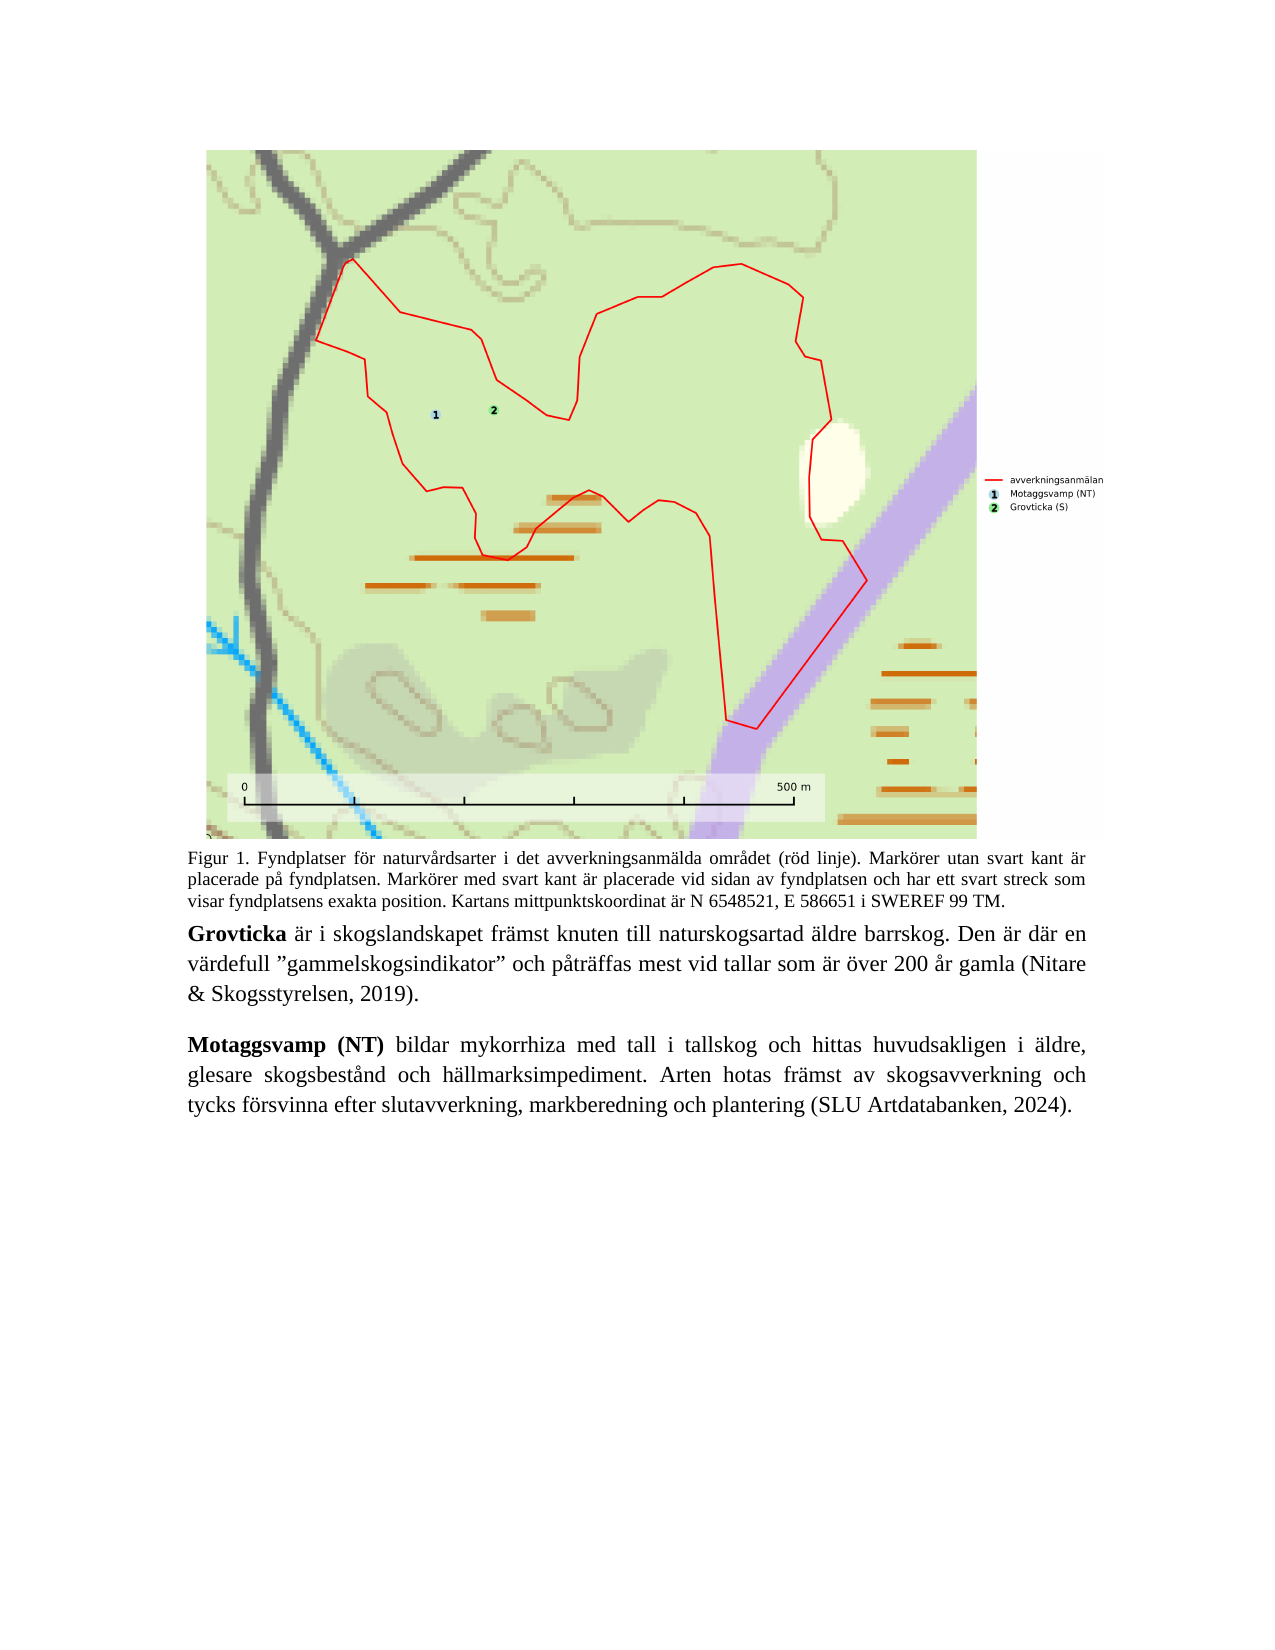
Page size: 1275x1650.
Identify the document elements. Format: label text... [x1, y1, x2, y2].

text Figur 1. Fyndplatser för naturvårdsarter i det avverkningsanmälda området (röd linje). Markörer utan svart kant är placerade på fyndplatsen. Markörer med svart kant är placerade vid sidan av fyndplatsen och har ett svart streck som visar fyndplatsens exakta position. Kartans mittpunktskoordinat är N 6548521, E 586651 i SWEREF 99 TM. [187, 847, 1087, 911]
text Grovticka är i skogslandskapet främst knuten till naturskogsartad äldre barrskog. Den är där en värdefull ”gammelskogsindikator” och påträffas mest vid tallar som är över 200 år gamla (Nitare & Skogsstyrelsen, 2019). [187, 919, 1087, 1006]
text Motaggsvamp (NT) bildar mykorrhiza med tall i tallskog och hittas huvudsakligen i äldre, glesare skogsbestånd och hällmarksimpediment. Arten hotas främst av skogsavverkning och tycks försvinna efter slutavverkning, markberedning och plantering (SLU Artdatabanken, 2024). [187, 1031, 1087, 1118]
picture [206, 150, 1107, 839]
